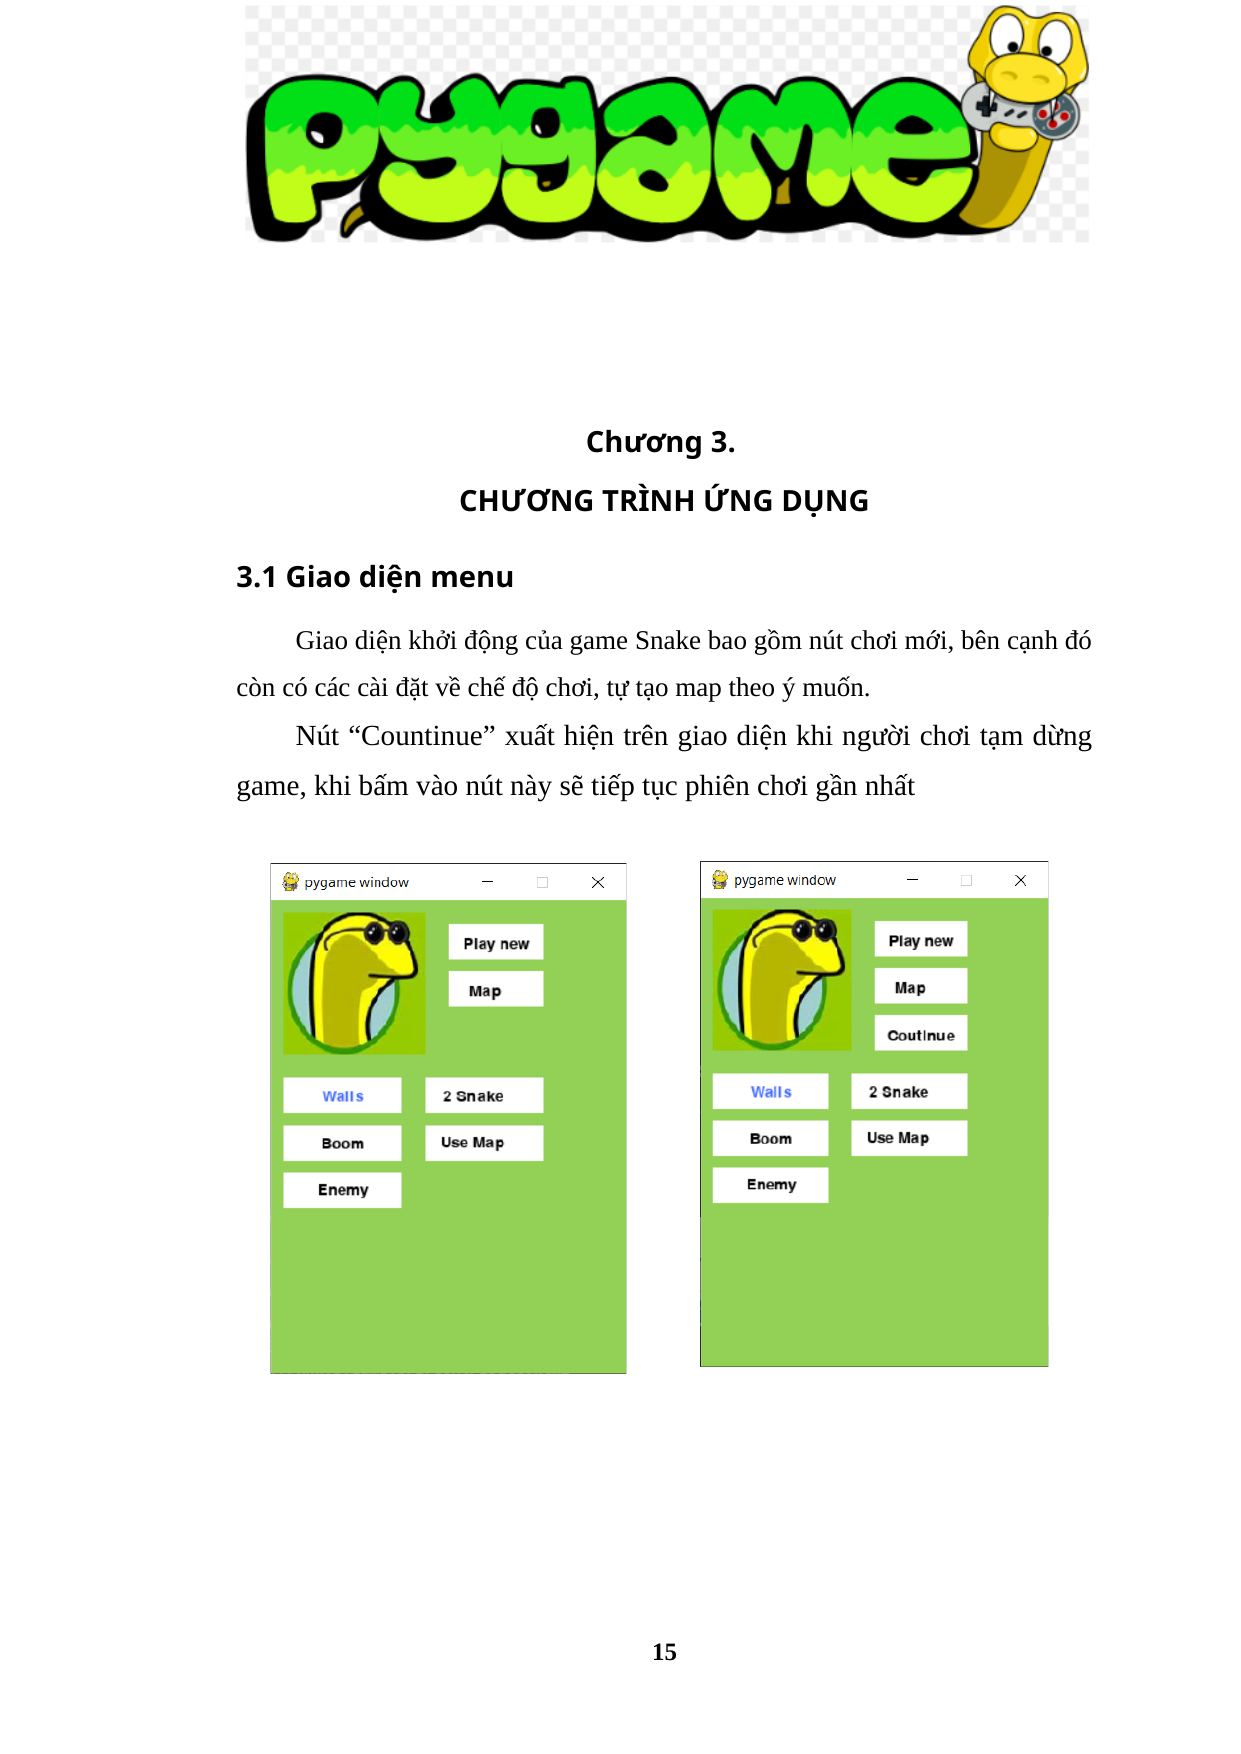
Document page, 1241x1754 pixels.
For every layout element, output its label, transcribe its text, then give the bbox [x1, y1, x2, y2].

picture [700, 861, 1049, 1367]
subtitle 3.1 Giao diện menu [236, 557, 1092, 596]
text Nút “Countinue” xuất hiện trên giao diện khi người chơi tạm dừng game, khi bấm vào nút này sẽ tiếp tục phiên chơi gần nhất [236, 718, 1092, 802]
picture [235, 0, 1093, 245]
subtitle Chương 3. CHƯƠNG TRÌNH ỨNG DỤNG [236, 421, 1092, 520]
text Giao diện khởi động của game Snake bao gồm nút chơi mới, bên cạnh đó còn có các cài đặt về chế độ chơi, tự tạo map theo ý muốn. [236, 624, 1092, 702]
picture [270, 863, 627, 1374]
